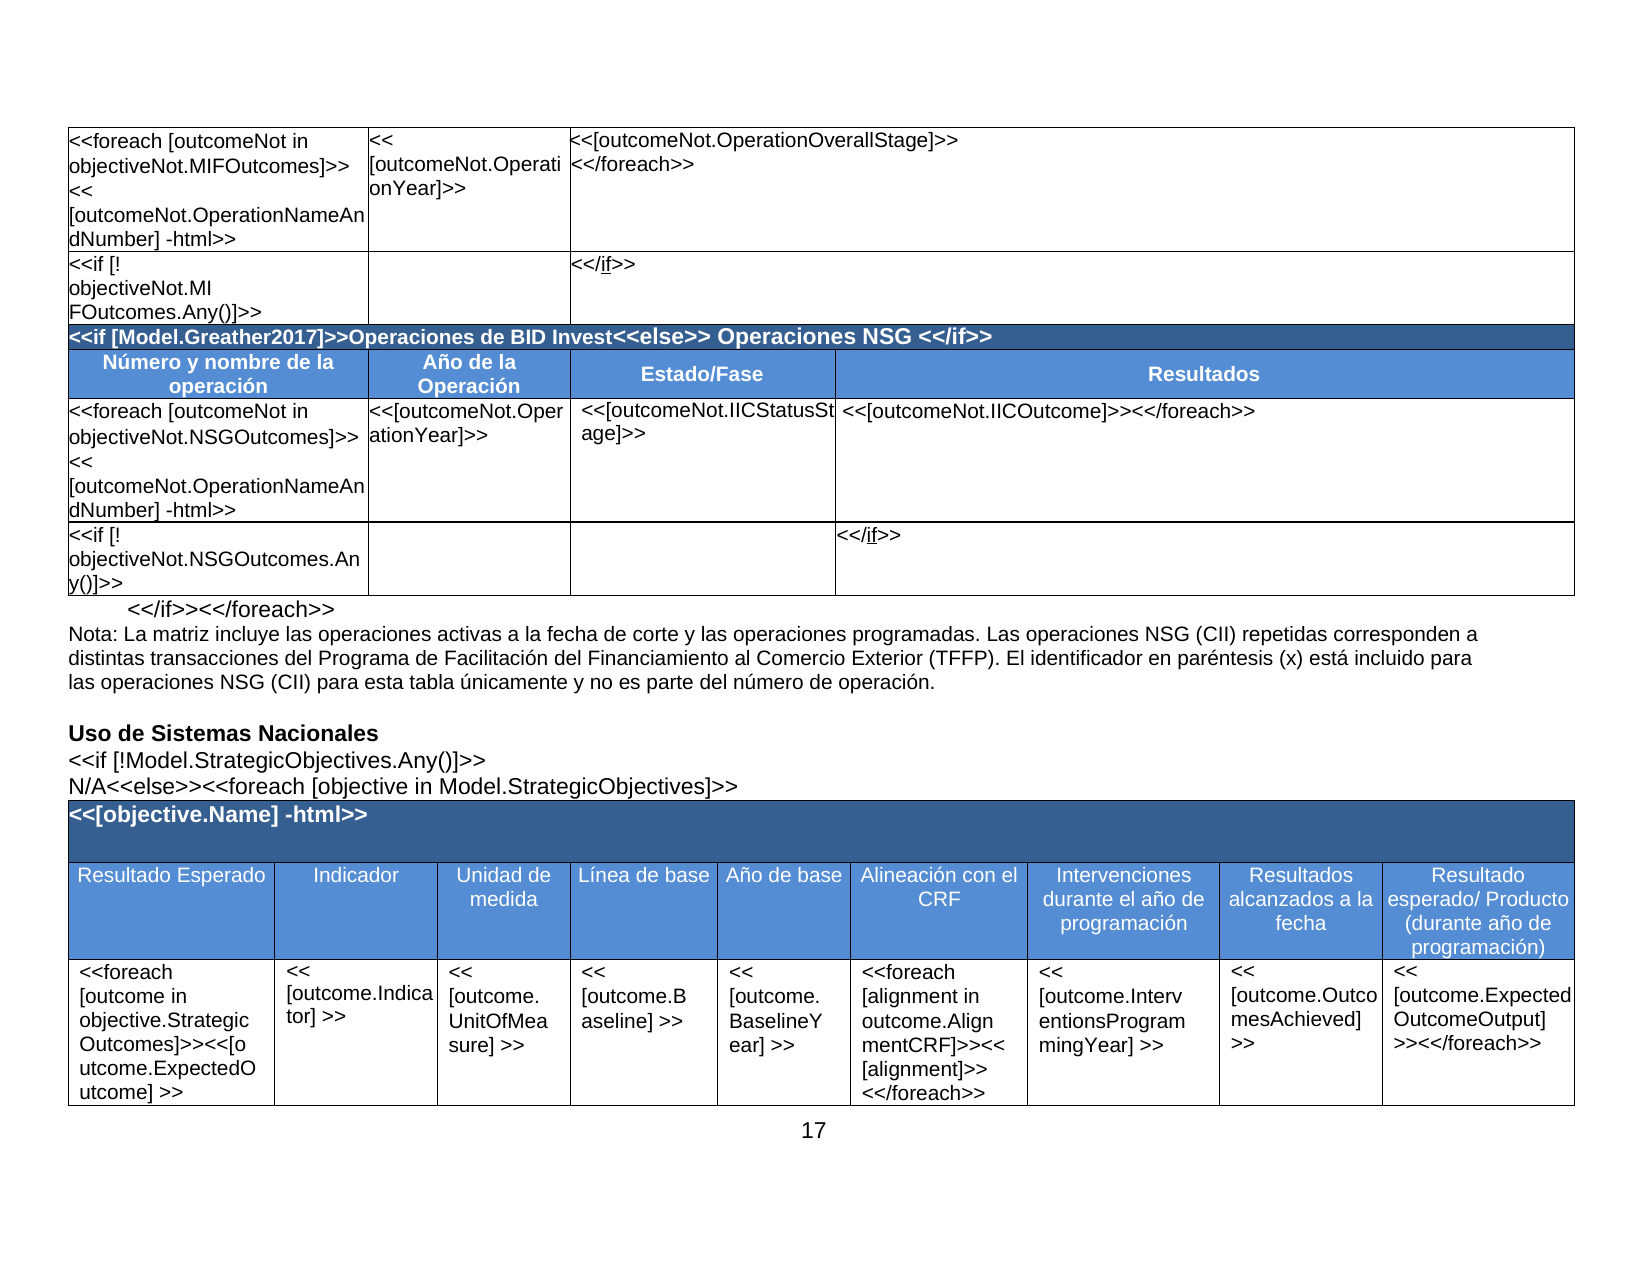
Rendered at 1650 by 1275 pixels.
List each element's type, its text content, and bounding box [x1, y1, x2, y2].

table_cell Alineación con el CRF [851, 863, 1027, 959]
table_cell <</if>> [571, 252, 1574, 324]
table_cell <<foreach [outcome in objective.StrategicOutcomes]>><<[outcome.ExpectedOutcome] >> [69, 960, 274, 1105]
table_cell <<[outcomeNot.IICStatusStage]>> [571, 399, 835, 521]
table_cell <<foreach [outcomeNot in objectiveNot.NSGOutcomes]>> <<[outcomeNot.OperationNameAndNumber] -html>> [69, 399, 368, 521]
table_cell Intervenciones durante el año de programación [1028, 863, 1219, 959]
table_cell <<[outcomeNot.OperationYear]>> [369, 128, 570, 251]
table_header <<[objective.Name] -html>> [69, 801, 1574, 862]
table_cell Estado/Fase [571, 350, 835, 398]
table_cell <<[outcome.UnitOfMeasure] >> [438, 960, 570, 1105]
table_cell <<[outcome.ExpectedOutcomeOutput] >><</foreach>> [1383, 960, 1574, 1105]
table_cell <<foreach [outcomeNot in objectiveNot.MIFOutcomes]>> <<[outcomeNot.OperationNameAndNumber] -html>> [69, 128, 368, 251]
table_cell Número y nombre de la operación [69, 350, 368, 398]
table_cell [571, 523, 835, 595]
table_cell Unidad de medida [438, 863, 570, 959]
table_cell <<[outcomeNot.IICOutcome]>><</foreach>> [836, 399, 1574, 521]
table_cell Resultado esperado/ Producto (durante año de programación) [1383, 863, 1574, 959]
table_cell <</if>> [836, 523, 1574, 595]
table_cell <<if [Model.Greather2017]>>Operaciones de BID Invest<<else>> Operaciones NSG <</if>> [69, 325, 1574, 349]
text Nota: La matriz incluye las operaciones activas a la fecha de corte y las operaciones programadas. Las operaciones NSG (CII) repetidas corresponden a distintas transacciones del Programa de Facilitación del Financiamiento al Comercio Exterior (TFFP). El identificador en paréntesis (x) está incluido para las operaciones NSG (CII) para esta tabla únicamente y no es parte del número de operación. [68, 622, 1500, 694]
table_cell <<[outcome.Baseline] >> [571, 960, 717, 1105]
text N/A<<else>><<foreach [objective in Model.StrategicObjectives]>> [68, 773, 1500, 799]
table_cell Línea de base [571, 863, 717, 959]
table_cell <<[outcome.Indicator] >> [275, 960, 437, 1105]
table_cell Año de base [718, 863, 850, 959]
text <<if [!Model.StrategicObjectives.Any()]>> [68, 747, 1500, 773]
table_cell Resultado Esperado [69, 863, 274, 959]
table_cell <<[outcome.InterventionsProgrammingYear] >> [1028, 960, 1219, 1105]
table_cell <<if [!objectiveNot.MIFOutcomes.Any()]>> [69, 252, 368, 324]
table_cell <<[outcomeNot.OperationYear]>> [369, 399, 570, 521]
table_cell <<[outcomeNot.OperationOverallStage]>> <</foreach>> [571, 128, 1574, 251]
table_cell Año de la Operación [369, 350, 570, 398]
table_cell Indicador [275, 863, 437, 959]
table_cell <<foreach [alignment in outcome.AlignmentCRF]>><<[alignment]>> <</foreach>> [851, 960, 1027, 1105]
table_cell Resultados alcanzados a la fecha [1220, 863, 1382, 959]
table_cell [369, 252, 570, 324]
table_cell <<[outcome.BaselineYear] >> [718, 960, 850, 1105]
table_cell [369, 523, 570, 595]
table_cell <<if [!objectiveNot.NSGOutcomes.Any()]>> [69, 523, 368, 595]
table_cell <<[outcome.OutcomesAchieved] >> [1220, 960, 1382, 1105]
text <</if>><</foreach>> [127, 596, 1500, 622]
table_cell Resultados [836, 350, 1574, 398]
text Uso de Sistemas Nacionales [68, 720, 1500, 747]
